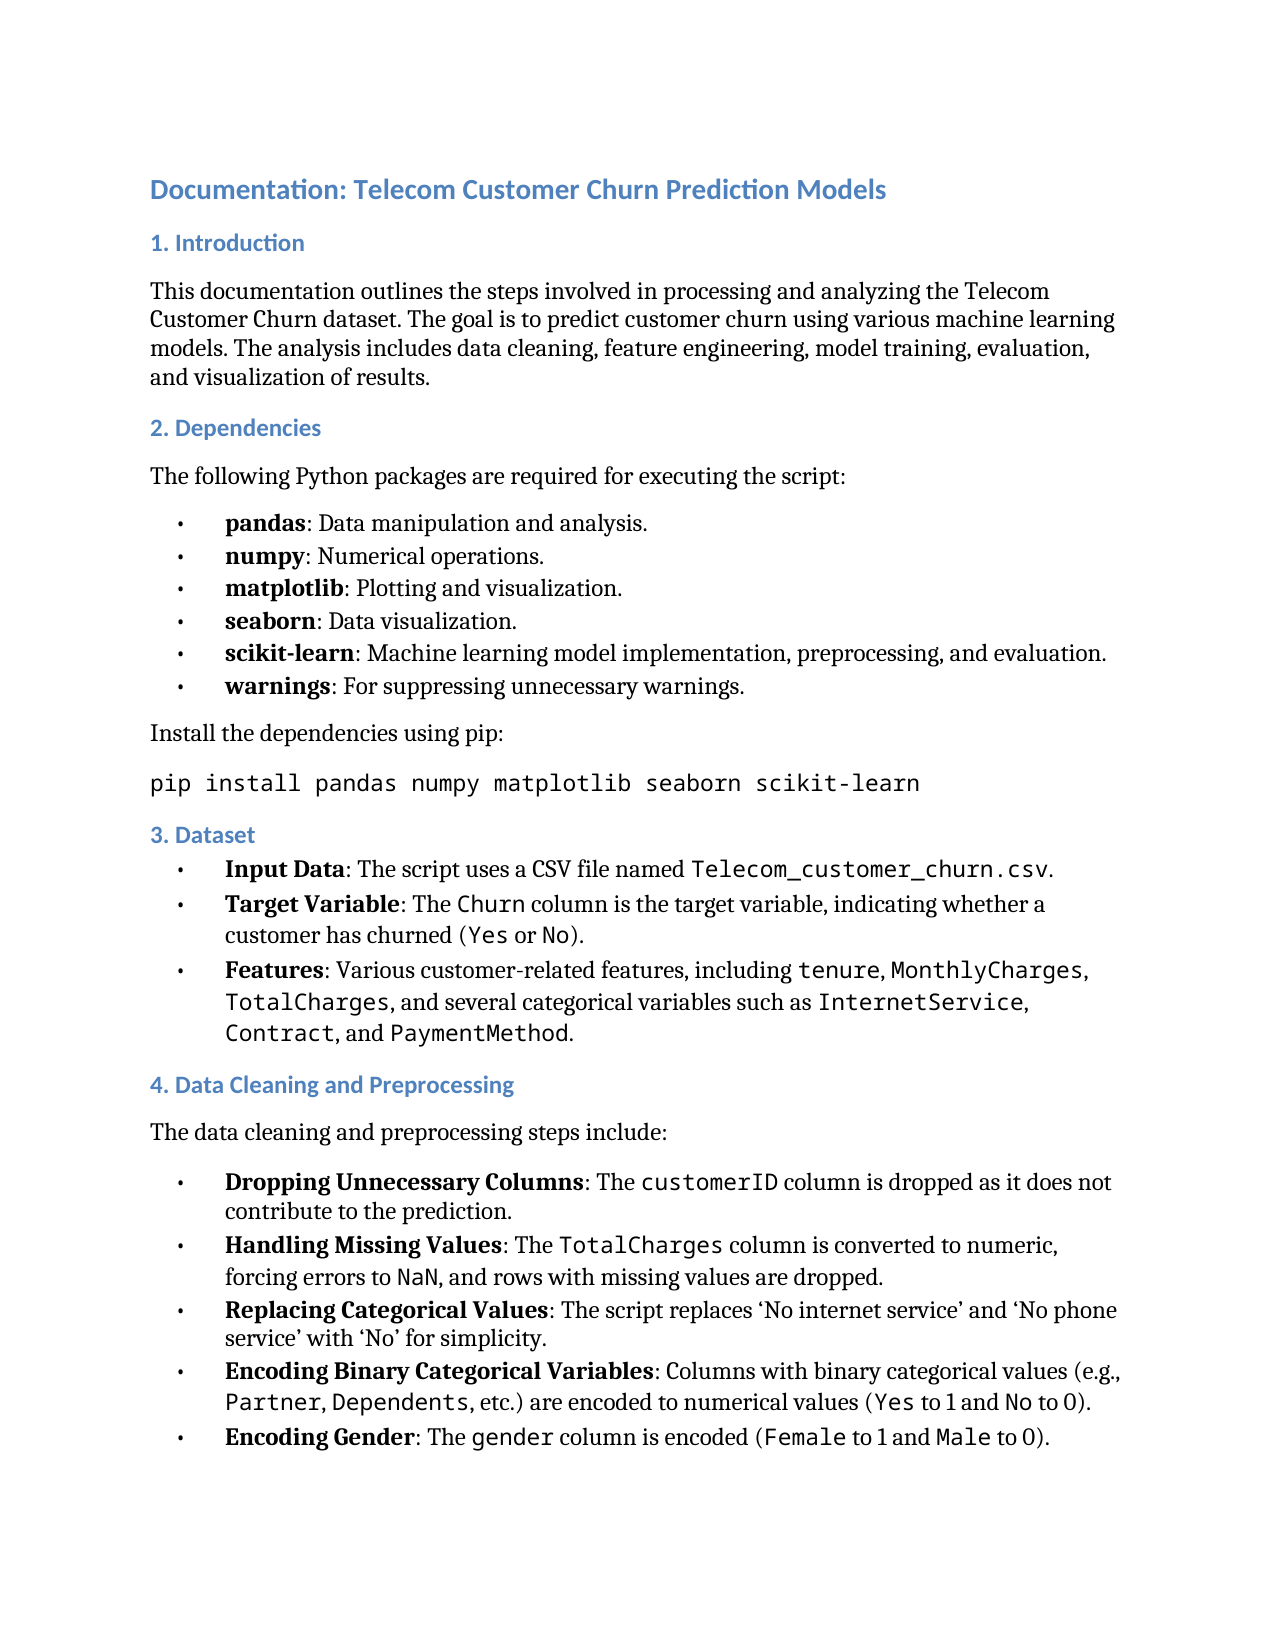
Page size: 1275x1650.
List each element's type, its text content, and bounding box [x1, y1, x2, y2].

list Features: Various customer-related features, including tenure, MonthlyCharges, TotalCharges, and several categorical variables such as InternetService, Contract, and PaymentMethod. [175, 954, 1125, 1048]
subtitle Documentation: Telecom Customer Churn Prediction Models [150, 171, 1125, 206]
list seaborn: Data visualization. [175, 607, 1125, 635]
list Handling Missing Values: The TotalCharges column is converted to numeric, forcing errors to NaN, and rows with missing values are dropped. [175, 1229, 1125, 1292]
subtitle 2. Dependencies [150, 412, 1125, 443]
list Encoding Gender: The gender column is encoded (Female to 1 and Male to 0). [175, 1421, 1125, 1452]
list Dropping Unnecessary Columns: The customerID column is dropped as it does not contribute to the prediction. [175, 1166, 1125, 1226]
subtitle 4. Data Cleaning and Preprocessing [150, 1069, 1125, 1099]
list warnings: For suppressing unnecessary warnings. [175, 672, 1125, 700]
list numpy: Numerical operations. [175, 542, 1125, 570]
list matplotlib: Plotting and visualization. [175, 574, 1125, 603]
list Replacing Categorical Values: The script replaces ‘No internet service’ and ‘No phone service’ with ‘No’ for simplicity. [175, 1296, 1125, 1353]
subtitle 3. Dataset [150, 819, 1125, 849]
list Encoding Binary Categorical Variables: Columns with binary categorical values (e.g., Partner, Dependents, etc.) are encoded to numerical values (Yes to 1 and No to 0). [175, 1357, 1125, 1417]
text Install the dependencies using pip: [150, 719, 1125, 748]
list pandas: Data manipulation and analysis. [175, 509, 1125, 538]
text The following Python packages are required for executing the script: [150, 462, 1125, 490]
text The data cleaning and preprocessing steps include: [150, 1118, 1125, 1147]
list Target Variable: The Churn column is the target variable, indicating whether a customer has churned (Yes or No). [175, 888, 1125, 951]
text pip install pandas numpy matplotlib seaborn scikit-learn [150, 767, 1125, 798]
list Input Data: The script uses a CSV file named Telecom_customer_churn.csv. [175, 853, 1125, 884]
subtitle 1. Introduction [150, 227, 1125, 258]
text This documentation outlines the steps involved in processing and analyzing the Telecom Customer Churn dataset. The goal is to predict customer churn using various machine learning models. The analysis includes data cleaning, feature engineering, model training, evaluation, and visualization of results. [150, 277, 1125, 392]
list scikit-learn: Machine learning model implementation, preprocessing, and evaluation. [175, 639, 1125, 668]
